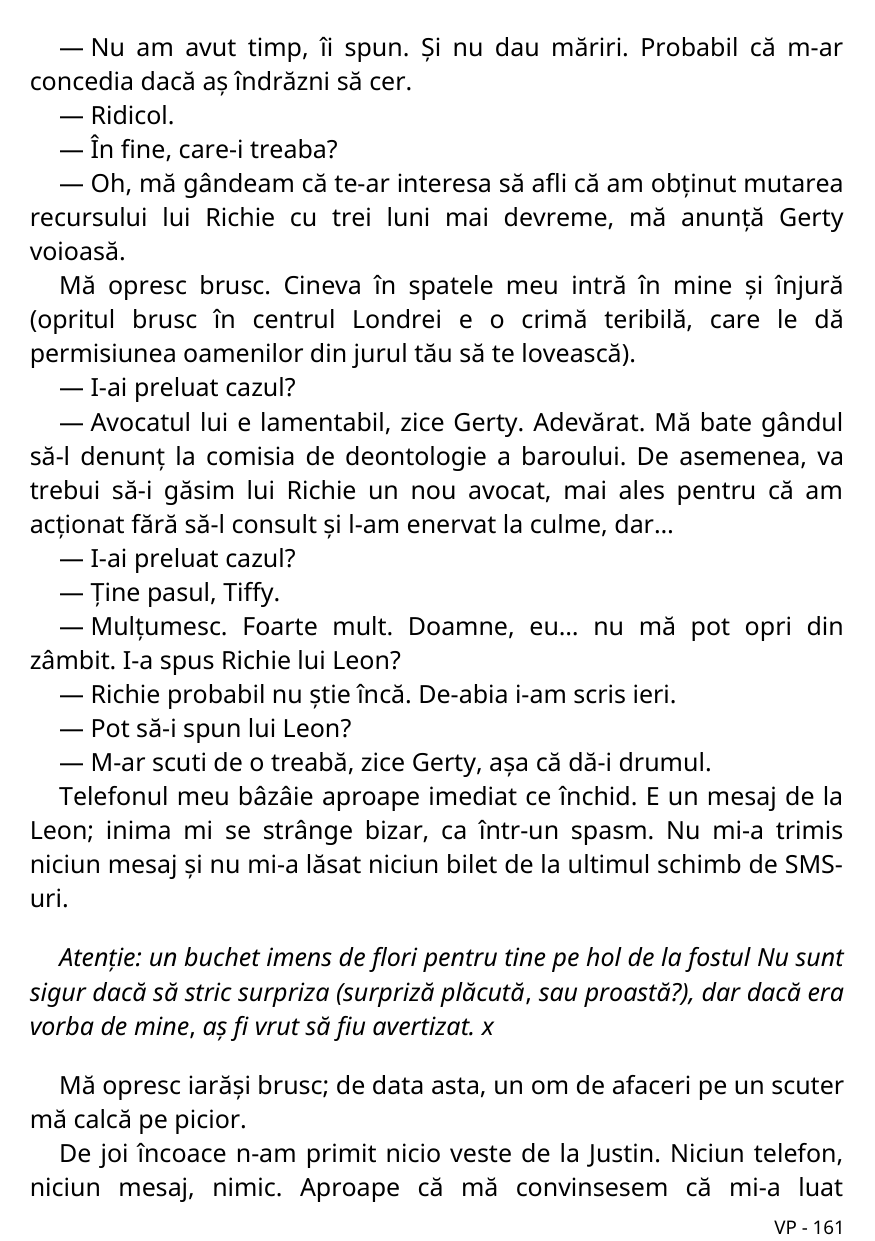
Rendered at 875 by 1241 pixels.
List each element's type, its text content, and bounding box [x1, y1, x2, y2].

text — Oh, mă gândeam că te-ar interesa să afli că am obținut mutarea recursului lui Richie cu trei luni mai devreme, mă anunță Gerty voioasă. [29, 166, 844, 268]
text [29, 1135, 844, 1203]
text — Pot să-i spun lui Leon? [29, 711, 844, 745]
text — Ține pasul, Tiffy. [29, 574, 844, 608]
text Atenție: un buchet imens de flori pentru tine pe hol de la fostul Nu sunt sigur dacă să stric surpriza (surpriză plăcută, sau proastă?), dar dacă era vorba de mine, aș fi vrut să fiu avertizat. x [29, 940, 844, 1042]
text — Ridicol. [29, 98, 844, 132]
text — Richie probabil nu știe încă. De-abia i-am scris ieri. [29, 677, 844, 711]
text — Mulțumesc. Foarte mult. Doamne, eu… nu mă pot opri din zâmbit. I-a spus Richie lui Leon? [29, 608, 844, 677]
text — I-ai preluat cazul? [29, 370, 844, 404]
text Telefonul meu bâzâie aproape imediat ce închid. E un mesaj de la Leon; inima mi se strânge bizar, ca într-un spasm. Nu mi-a trimis niciun mesaj și nu mi-a lăsat niciun bilet de la ultimul schimb de SMS-uri. [29, 779, 844, 915]
text — I-ai preluat cazul? [29, 540, 844, 574]
text — În fine, care-i treaba? [29, 132, 844, 166]
text — Avocatul lui e lamentabil, zice Gerty. Adevărat. Mă bate gândul să-l denunț la comisia de deontologie a baroului. De asemenea, va trebui să-i găsim lui Richie un nou avocat, mai ales pentru că am acționat fără să-l consult și l-am enervat la culme, dar… [29, 404, 844, 540]
text Mă opresc iarăși brusc; de data asta, un om de afaceri pe un scuter mă calcă pe picior. [29, 1067, 844, 1135]
text Mă opresc brusc. Cineva în spatele meu intră în mine și înjură (opritul brusc în centrul Londrei e o crimă teribilă, care le dă permisiunea oamenilor din jurul tău să te lovească). [29, 268, 844, 370]
text — M-ar scuti de o treabă, zice Gerty, așa că dă-i drumul. [29, 745, 844, 779]
text — Nu am avut timp, îi spun. Și nu dau măriri. Probabil că m-ar concedia dacă aș îndrăzni să cer. [29, 29, 844, 98]
